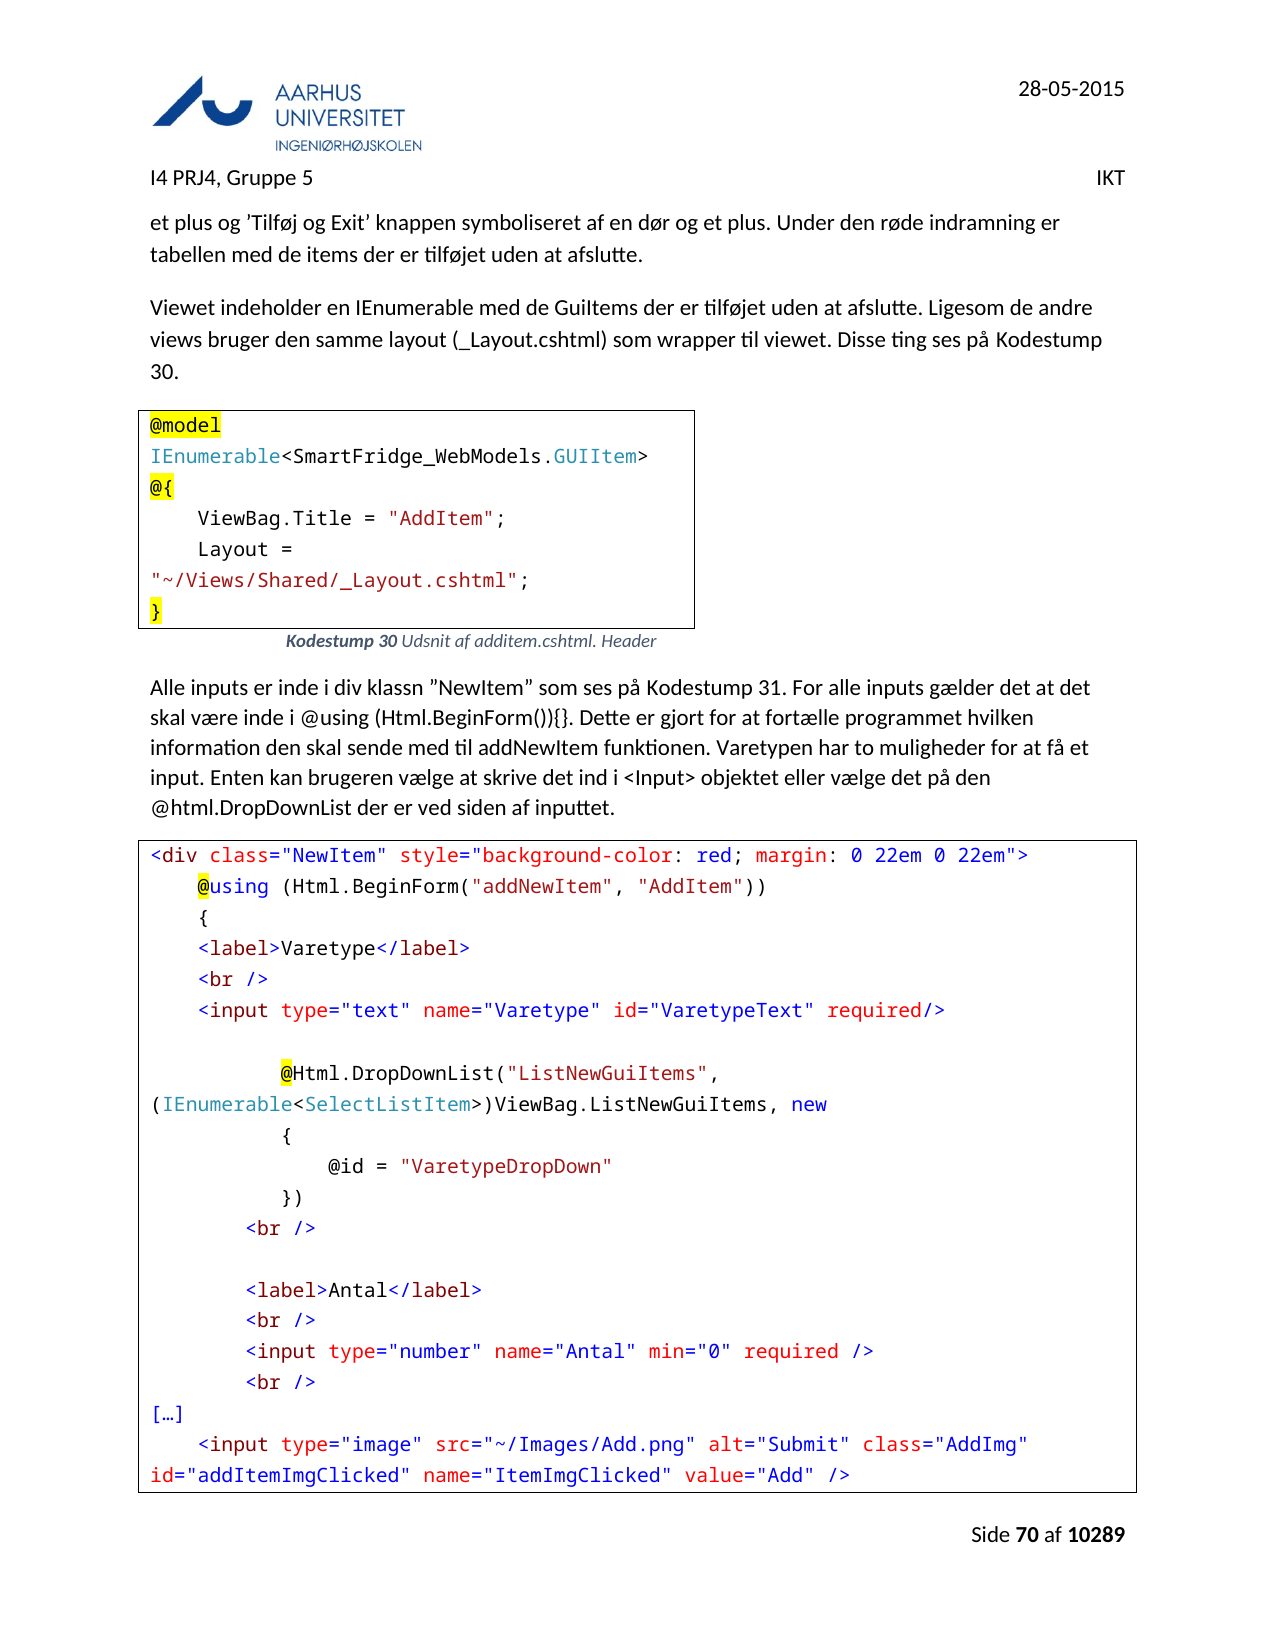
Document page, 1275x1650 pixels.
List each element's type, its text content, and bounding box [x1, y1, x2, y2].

table_header @model IEnumerable<SmartFridge_WebModels.GUIItem> @{ ViewBag.Title = "AddItem"; Layout = "~/Views/Shared/_Layout.cshtml"; } [139, 411, 694, 628]
text Viewet indeholder en IEnumerable med de GuiItems der er tilføjet uden at afslutte. Ligesom de andre views bruger den samme layout (_Layout.cshtml) som wrapper til viewet. Disse ting ses på Kodestump 32. [150, 293, 1125, 385]
picture [150, 73, 586, 156]
text Alle inputs er inde i div klassn ”NewItem” som ses på Kodestump 33. For alle inputs gælder det at det skal være inde i @using (Html.BeginForm()){}. Dette er gjort for at fortælle programmet hvilken information den skal sende med til addNewItem funktionen. Varetypen har to muligheder for at få et input. Enten kan brugeren vælge at skrive det ind i <Input> objektet eller vælge det på den @html.DropDownList der er ved siden af inputtet. [150, 673, 1125, 822]
text Kodestump 32 Udsnit af additem.cshtml. Header [150, 629, 1125, 652]
